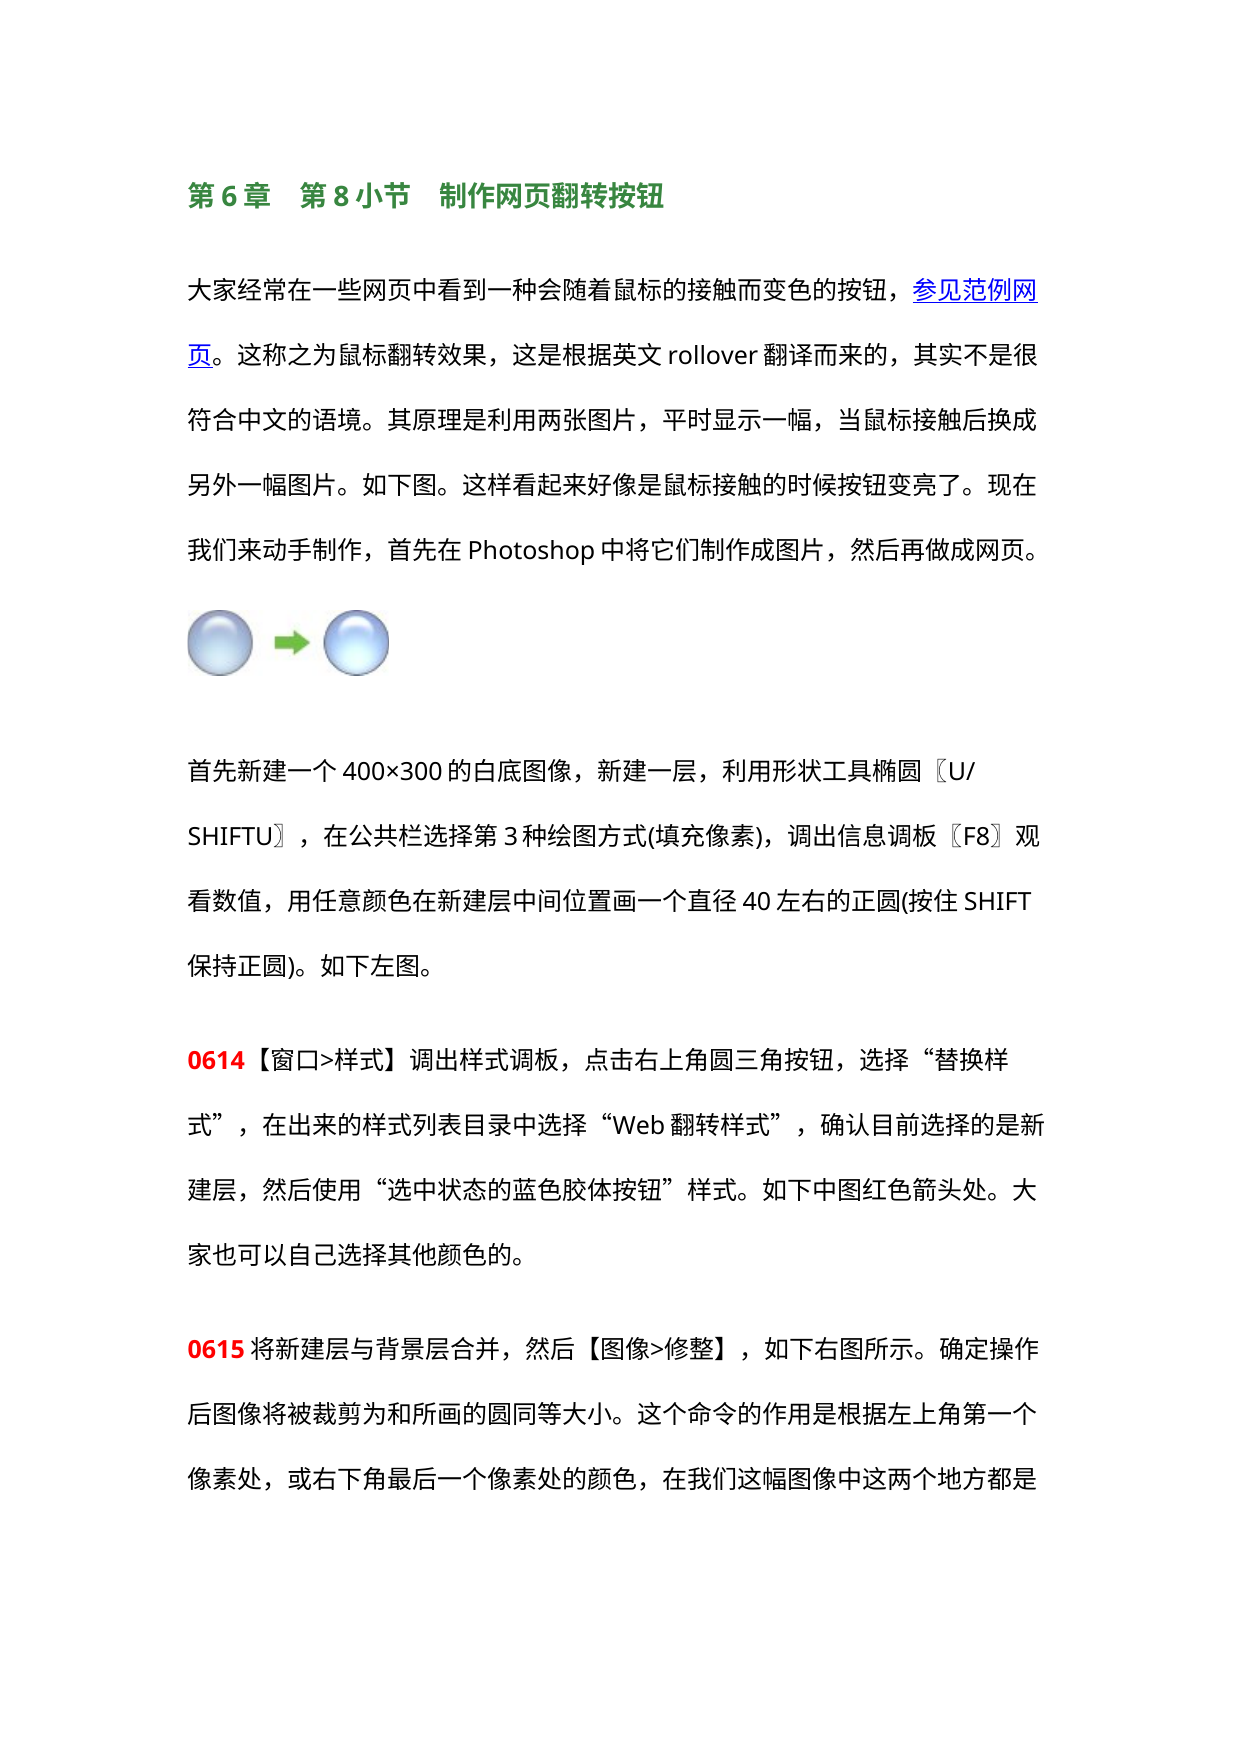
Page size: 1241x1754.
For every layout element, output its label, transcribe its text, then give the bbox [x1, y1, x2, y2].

picture [187, 610, 389, 676]
text 大家经常在一些网页中看到一种会随着鼠标的接触而变色的按钮，参见范例网页。这称之为鼠标翻转效果，这是根据英文rollover翻译而来的，其实不是很符合中文的语境。其原理是利用两张图片，平时显示一幅，当鼠标接触后换成另外一幅图片。如下图。这样看起来好像是鼠标接触的时候按钮变亮了。现在我们来动手制作，首先在Photoshop中将它们制作成图片，然后再做成网页。 [187, 256, 1053, 581]
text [187, 1315, 1053, 1510]
text 第6章 第8小节 制作网页翻转按钮 [187, 162, 1053, 227]
text 首先新建一个400×300的白底图像，新建一层，利用形状工具椭圆〖U/SHIFTU〗，在公共栏选择第3种绘图方式(填充像素)，调出信息调板〖F8〗观看数值，用任意颜色在新建层中间位置画一个直径40左右的正圆(按住SHIFT保持正圆)。如下左图。 [187, 737, 1053, 997]
text 0614【窗口>样式】调出样式调板，点击右上角圆三角按钮，选择“替换样式”，在出来的样式列表目录中选择“Web翻转样式”，确认目前选择的是新建层，然后使用“选中状态的蓝色胶体按钮”样式。如下中图红色箭头处。大家也可以自己选择其他颜色的。 [187, 1026, 1053, 1286]
